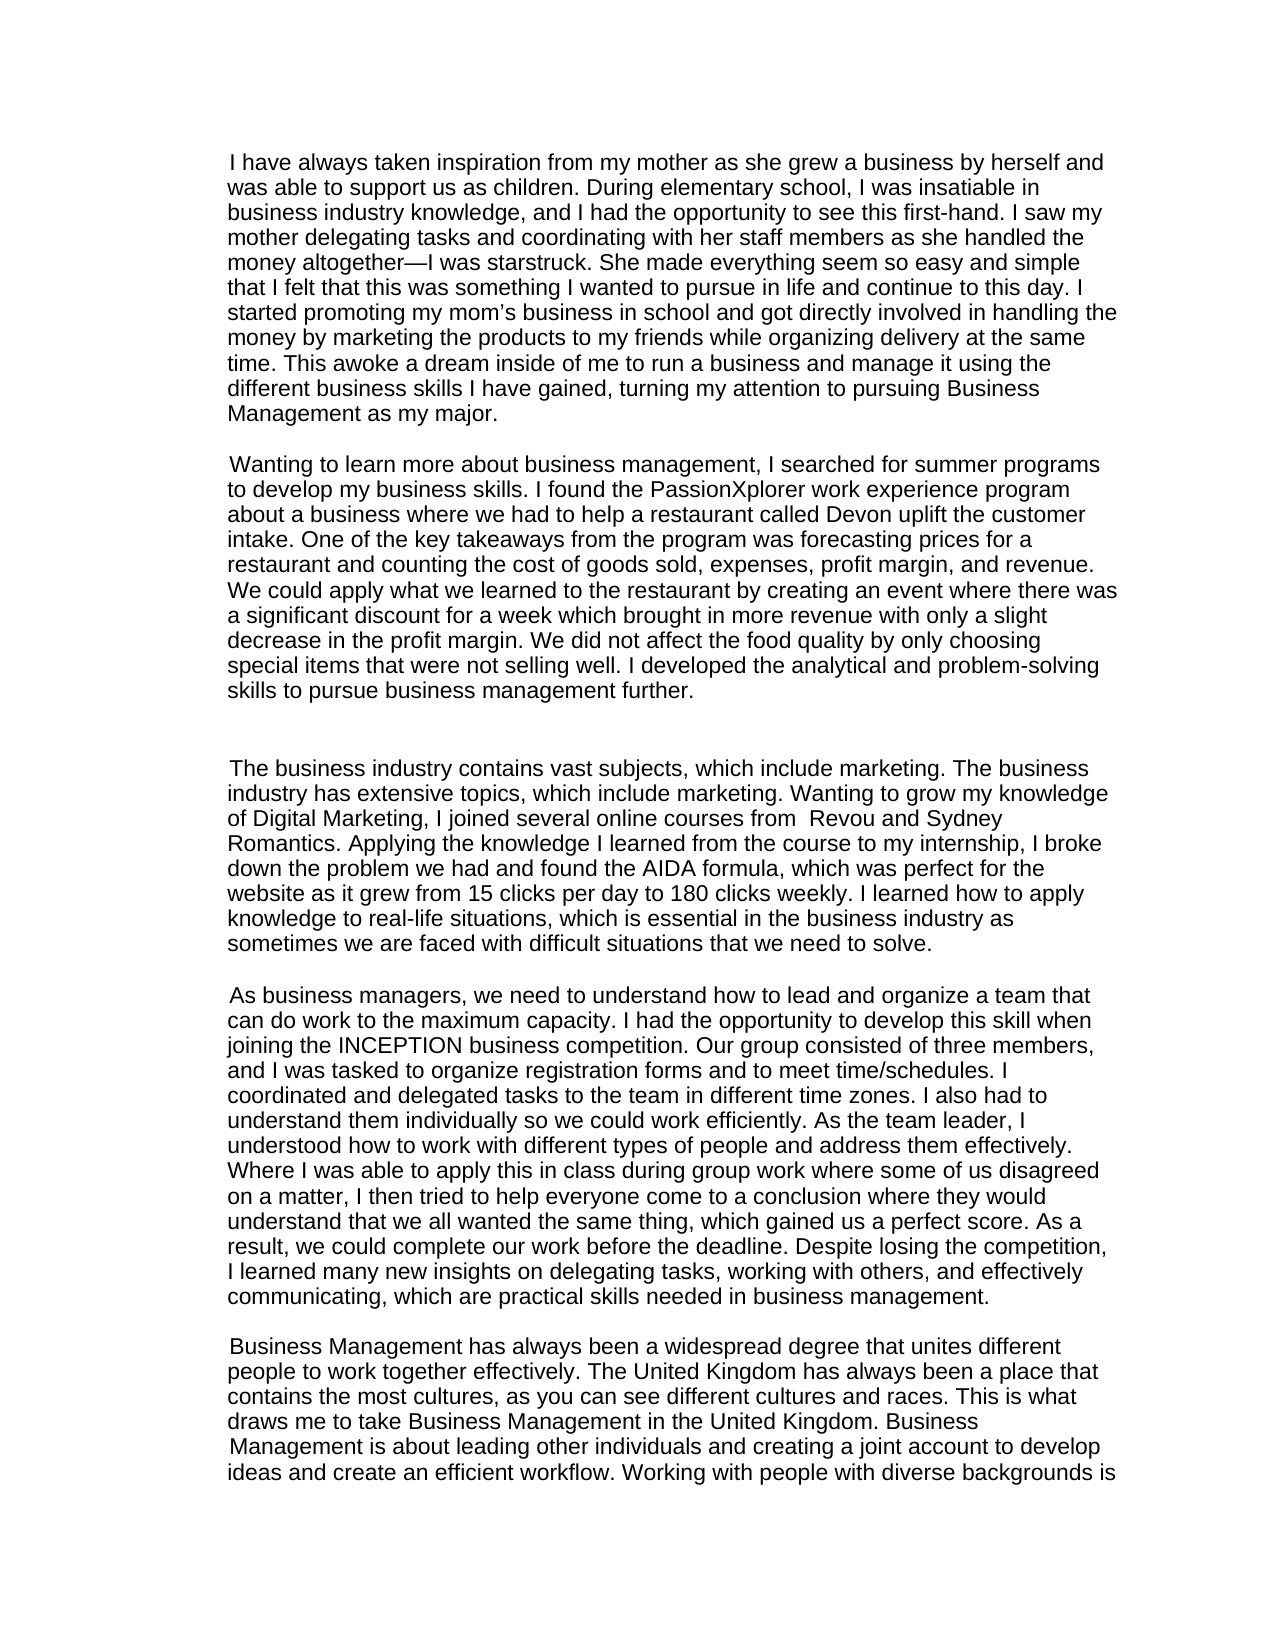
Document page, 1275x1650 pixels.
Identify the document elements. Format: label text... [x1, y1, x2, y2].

text I have always taken inspiration from my mother as she grew a business by herself and was able to support us as children. During elementary school, I was insatiable in business industry knowledge, and I had the opportunity to see this first-hand. I saw my mother delegating tasks and coordinating with her staff members as she handled the money altogether—I was starstruck. She made everything seem so easy and simple that I felt that this was something I wanted to pursue in life and continue to this day. I started promoting my mom’s business in school and got directly involved in handling the money by marketing the products to my friends while organizing delivery at the same time. This awoke a dream inside of me to run a business and manage it using the different business skills I have gained, turning my attention to pursuing Business Management as my major. [227, 150, 1119, 426]
text Business Management has always been a widespread degree that unites different people to work together effectively. The United Kingdom has always been a place that contains the most cultures, as you can see different cultures and races. This is what draws me to take Business Management in the United Kingdom. Business [227, 1334, 1119, 1435]
text The business industry contains vast subjects, which include marketing. The business industry has extensive topics, which include marketing. Wanting to grow my knowledge of Digital Marketing, I joined several online courses from Revou and Sydney Romantics. Applying the knowledge I learned from the course to my internship, I broke down the problem we had and found the AIDA formula, which was perfect for the website as it grew from 15 clicks per day to 180 clicks weekly. I learned how to apply knowledge to real-life situations, which is essential in the business industry as sometimes we are faced with difficult situations that we need to solve. [227, 756, 1119, 957]
text Wanting to learn more about business management, I searched for summer programs to develop my business skills. I found the PassionXplorer work experience program about a business where we had to help a restaurant called Devon uplift the customer intake. One of the key takeaways from the program was forecasting prices for a restaurant and counting the cost of goods sold, expenses, profit margin, and revenue. We could apply what we learned to the restaurant by creating an event where there was a significant discount for a week which brought in more revenue with only a slight decrease in the profit margin. We did not affect the food quality by only choosing special items that were not selling well. I developed the analytical and problem-solving skills to pursue business management further. [227, 452, 1119, 703]
text As business managers, we need to understand how to lead and organize a team that can do work to the maximum capacity. I had the opportunity to develop this skill when joining the INCEPTION business competition. Our group consisted of three members, and I was tasked to organize registration forms and to meet time/schedules. I coordinated and delegated tasks to the team in different time zones. I also had to understand them individually so we could work efficiently. As the team leader, I understood how to work with different types of people and address them effectively. Where I was able to apply this in class during group work where some of us disagreed on a matter, I then tried to help everyone come to a conclusion where they would understand that we all wanted the same thing, which gained us a perfect score. As a result, we could complete our work before the deadline. Despite losing the competition, I learned many new insights on delegating tasks, working with others, and effectively communicating, which are practical skills needed in business management. [227, 983, 1119, 1309]
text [227, 1435, 1119, 1485]
